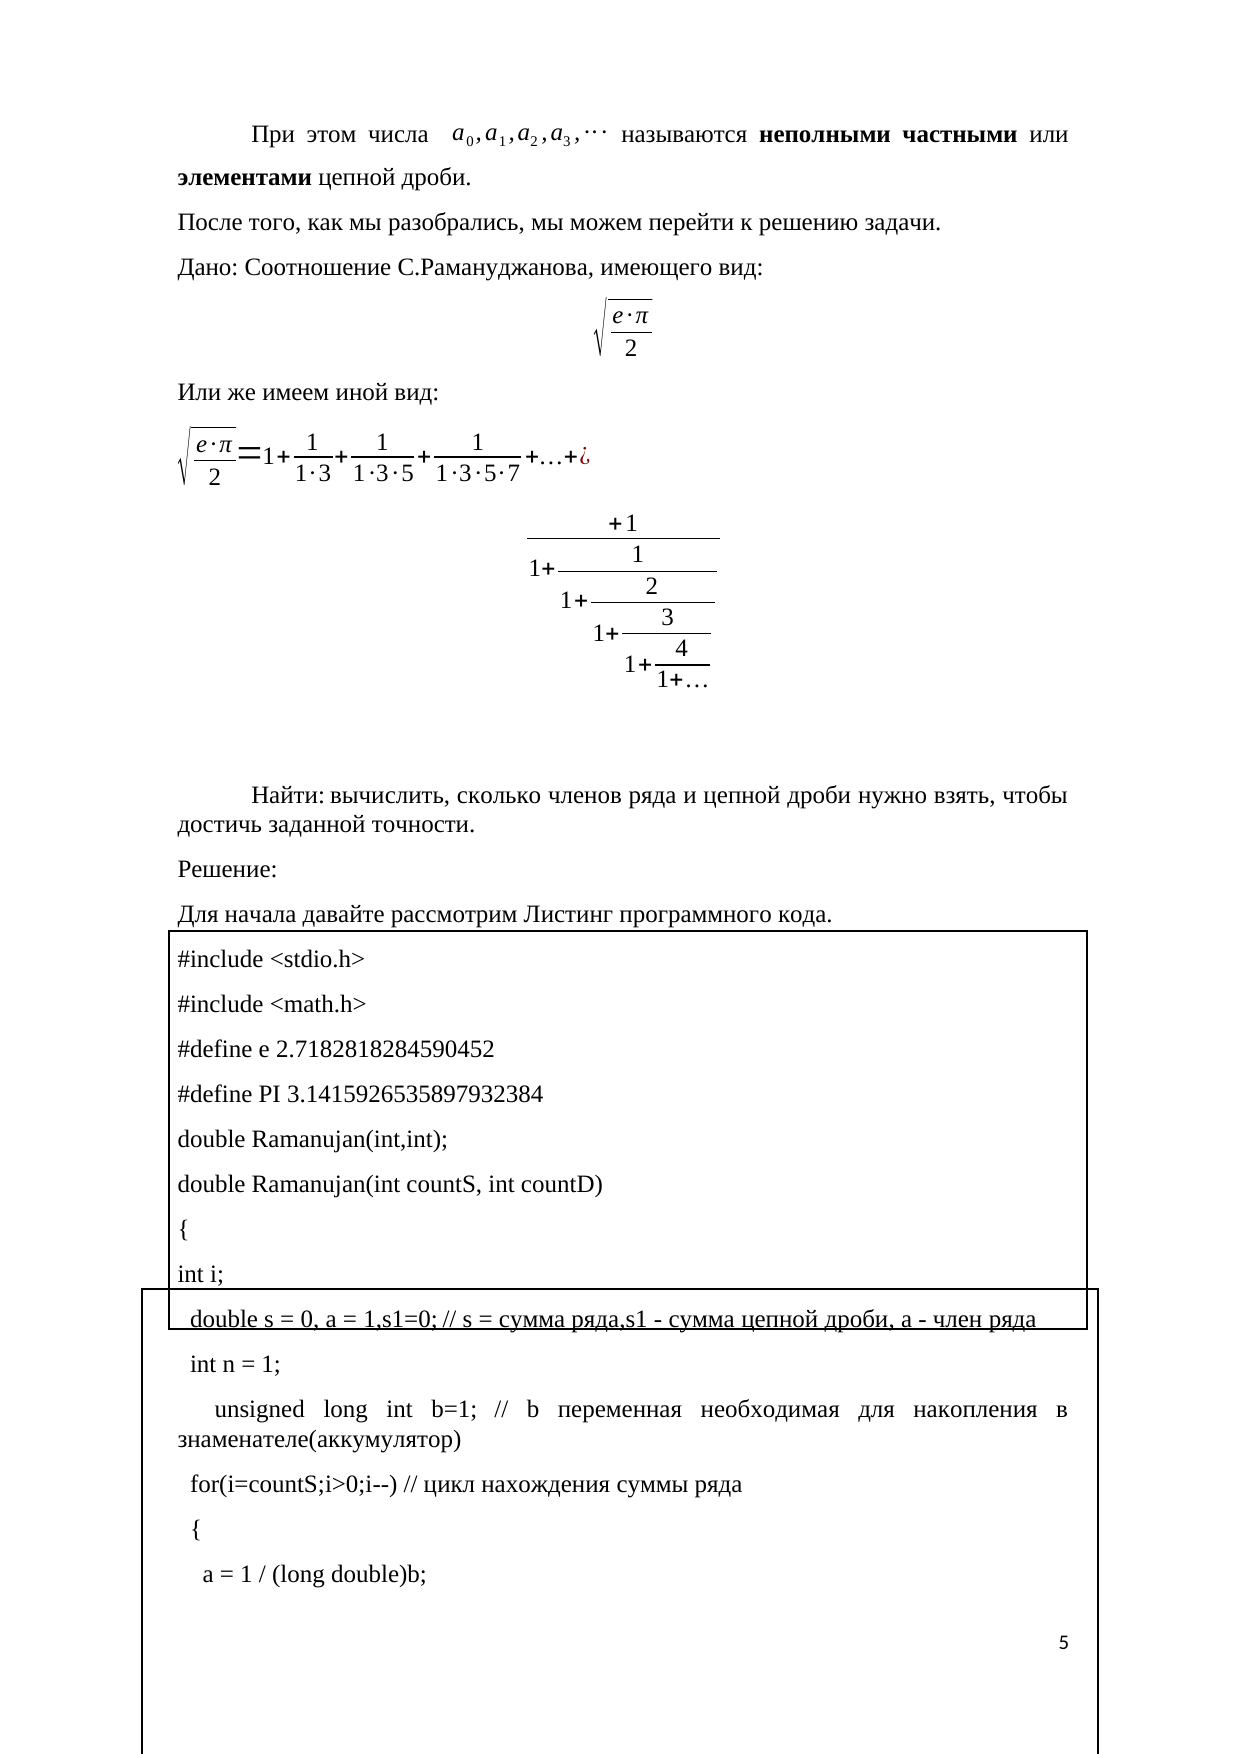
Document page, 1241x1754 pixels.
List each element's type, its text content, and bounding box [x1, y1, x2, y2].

text double Ramanujan(int countS, int countD) [177, 1169, 1069, 1198]
text for(i=countS;i>0;i--) // цикл нахождения суммы ряда [177, 1469, 1069, 1498]
text double s = 0, a = 1,s1=0; // s = сумма ряда,s1 - сумма цепной дроби, а - член ряда [177, 1304, 1069, 1328]
text #include <math.h> [177, 989, 1069, 1018]
text { [177, 1514, 1069, 1543]
text a = 1 / (long double)b; [177, 1559, 1069, 1588]
text int n = 1; [177, 1349, 1069, 1378]
text При этом числа называются неполными частными или элементами цепной дроби. [177, 118, 1069, 191]
text { [177, 1214, 1069, 1243]
text После того, как мы разобрались, мы можем перейти к решению задачи. [177, 207, 1069, 236]
text double Ramanujan(int,int); [177, 1124, 1069, 1153]
text Или же имеем иной вид: [177, 377, 1069, 406]
text int i; [177, 1259, 1069, 1288]
text Решение: [177, 854, 1069, 883]
text Дано: Соотношение С.Рамануджанова, имеющего вид: [177, 252, 1069, 281]
text #define e 2.7182818284590452 [177, 1034, 1069, 1063]
text #define PI 3.1415926535897932384 [177, 1079, 1069, 1108]
text Для начала давайте рассмотрим Листинг программного кода. [177, 899, 1069, 928]
text = [177, 422, 1069, 493]
text unsigned long int b=1; // b переменная необходимая для накопления в знаменателе(аккумулятор) [177, 1394, 1069, 1453]
text Найти: вычислить, сколько членов ряда и цепной дроби нужно взять, чтобы достичь заданной точности. [177, 780, 1069, 838]
text #include <stdio.h> [177, 944, 1069, 973]
